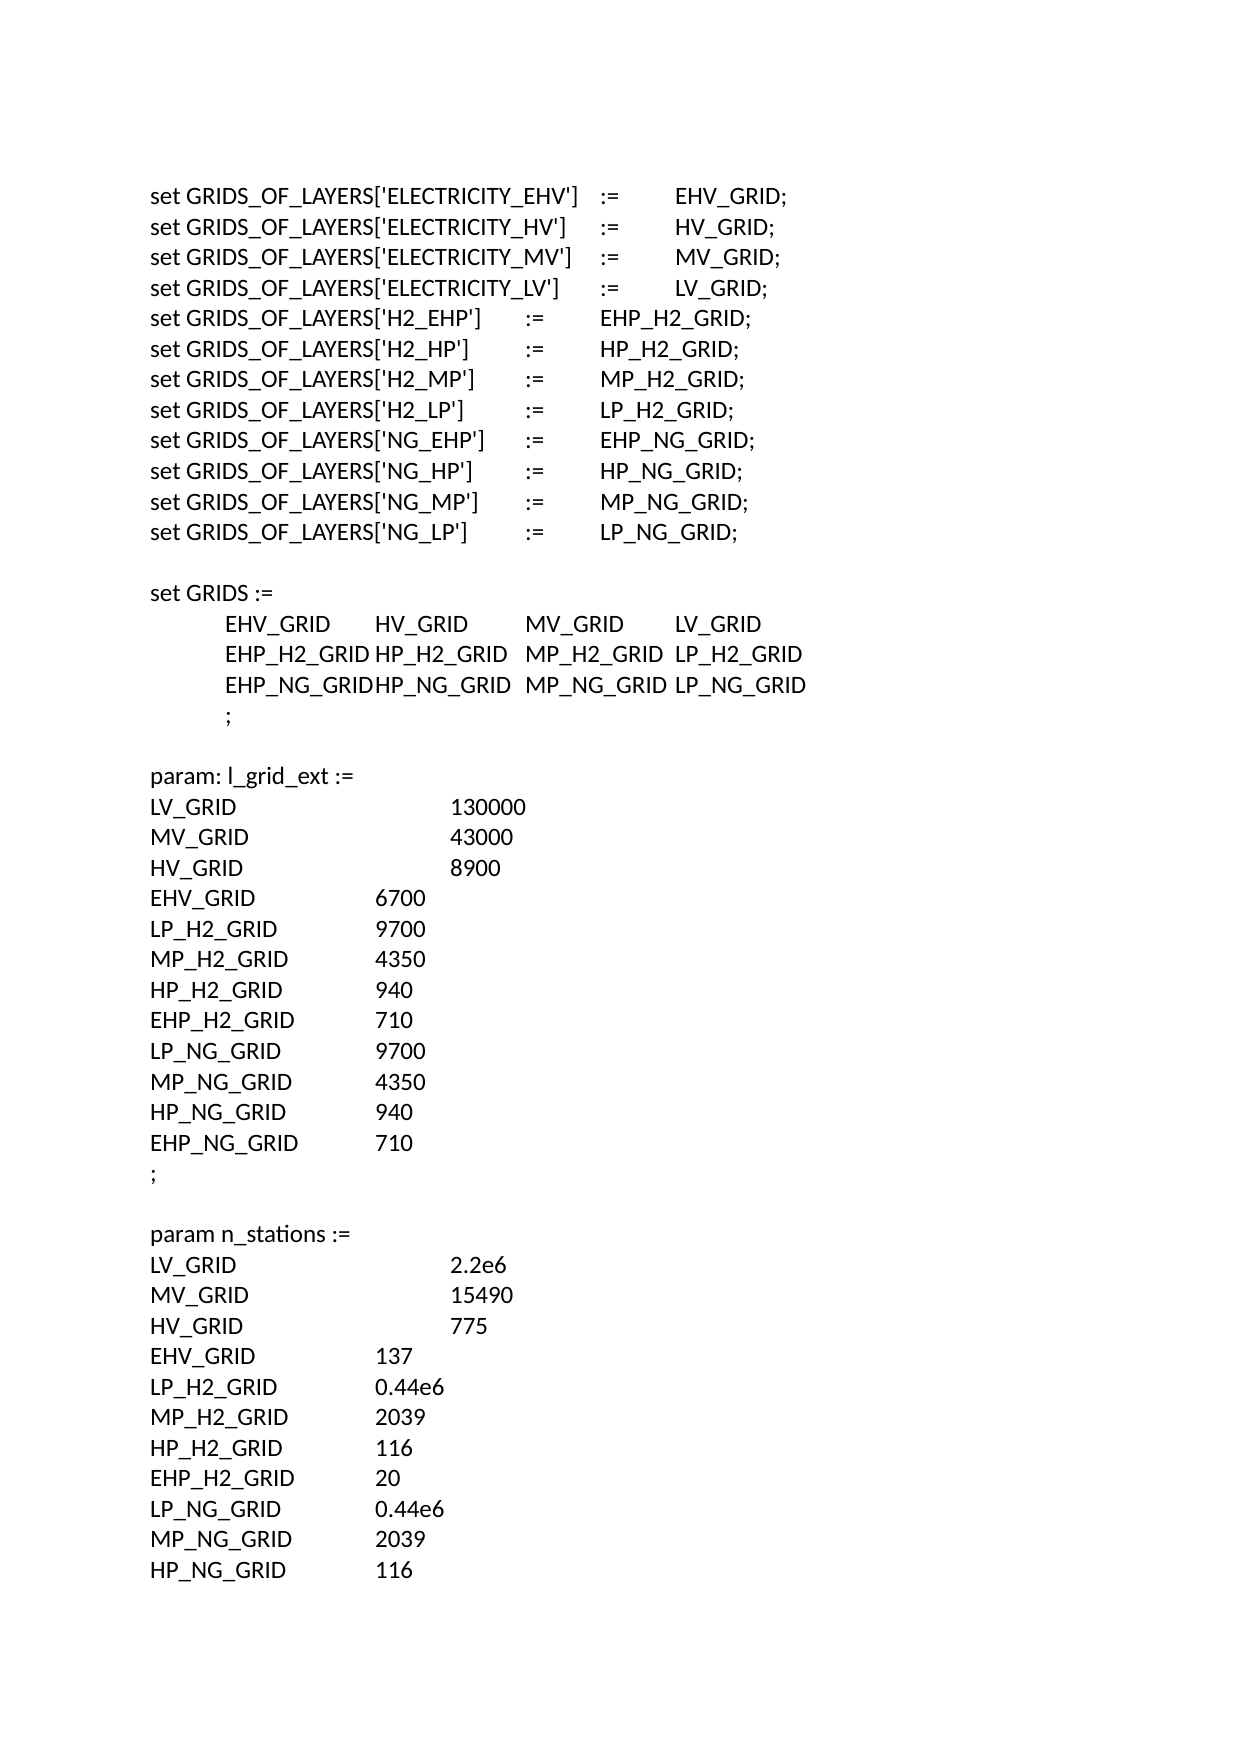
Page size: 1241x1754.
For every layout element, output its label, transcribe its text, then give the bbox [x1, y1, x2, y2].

text LP_H2_GRID 9700 [150, 913, 1090, 943]
text LV_GRID 130000 [150, 791, 1090, 821]
text set GRIDS_OF_LAYERS['H2_LP'] := LP_H2_GRID; [150, 394, 1090, 425]
text LP_NG_GRID 9700 [150, 1035, 1090, 1066]
text ; [150, 699, 1090, 730]
text LV_GRID 2.2e6 [150, 1249, 1090, 1279]
text set GRIDS := [150, 577, 1090, 608]
text HV_GRID 8900 [150, 852, 1090, 882]
text MP_H2_GRID 4350 [150, 943, 1090, 974]
text set GRIDS_OF_LAYERS['H2_HP'] := HP_H2_GRID; [150, 333, 1090, 364]
text set GRIDS_OF_LAYERS['NG_MP'] := MP_NG_GRID; [150, 486, 1090, 516]
text HP_H2_GRID 116 [150, 1432, 1090, 1462]
text LP_NG_GRID 0.44e6 [150, 1493, 1090, 1523]
text set GRIDS_OF_LAYERS['ELECTRICITY_EHV'] := EHV_GRID; [150, 181, 1090, 211]
text set GRIDS_OF_LAYERS['NG_LP'] := LP_NG_GRID; [150, 516, 1090, 547]
text set GRIDS_OF_LAYERS['H2_EHP'] := EHP_H2_GRID; [150, 303, 1090, 333]
text EHP_NG_GRID HP_NG_GRID MP_NG_GRID LP_NG_GRID [150, 669, 1090, 699]
text EHV_GRID 6700 [150, 882, 1090, 913]
text set GRIDS_OF_LAYERS['NG_EHP'] := EHP_NG_GRID; [150, 425, 1090, 455]
text ; [150, 1157, 1090, 1188]
text set GRIDS_OF_LAYERS['ELECTRICITY_MV'] := MV_GRID; [150, 242, 1090, 272]
text set GRIDS_OF_LAYERS['ELECTRICITY_LV'] := LV_GRID; [150, 272, 1090, 303]
text HP_NG_GRID 940 [150, 1096, 1090, 1127]
text HP_H2_GRID 940 [150, 974, 1090, 1004]
text EHP_H2_GRID 20 [150, 1462, 1090, 1493]
text MV_GRID 43000 [150, 821, 1090, 852]
text LP_H2_GRID 0.44e6 [150, 1371, 1090, 1401]
text EHP_H2_GRID 710 [150, 1004, 1090, 1035]
text EHV_GRID 137 [150, 1340, 1090, 1371]
text set GRIDS_OF_LAYERS['NG_HP'] := HP_NG_GRID; [150, 455, 1090, 486]
text HV_GRID 775 [150, 1310, 1090, 1340]
text MP_H2_GRID 2039 [150, 1401, 1090, 1432]
text set GRIDS_OF_LAYERS['ELECTRICITY_HV'] := HV_GRID; [150, 211, 1090, 242]
text param: l_grid_ext := [150, 760, 1090, 791]
text param n_stations := [150, 1218, 1090, 1249]
text MV_GRID 15490 [150, 1279, 1090, 1310]
text EHP_NG_GRID 710 [150, 1127, 1090, 1157]
text HP_NG_GRID 116 [150, 1554, 1090, 1584]
text EHV_GRID HV_GRID MV_GRID LV_GRID [150, 608, 1090, 638]
text MP_NG_GRID 4350 [150, 1066, 1090, 1096]
text EHP_H2_GRID HP_H2_GRID MP_H2_GRID LP_H2_GRID [150, 638, 1090, 669]
text MP_NG_GRID 2039 [150, 1523, 1090, 1554]
text set GRIDS_OF_LAYERS['H2_MP'] := MP_H2_GRID; [150, 364, 1090, 394]
